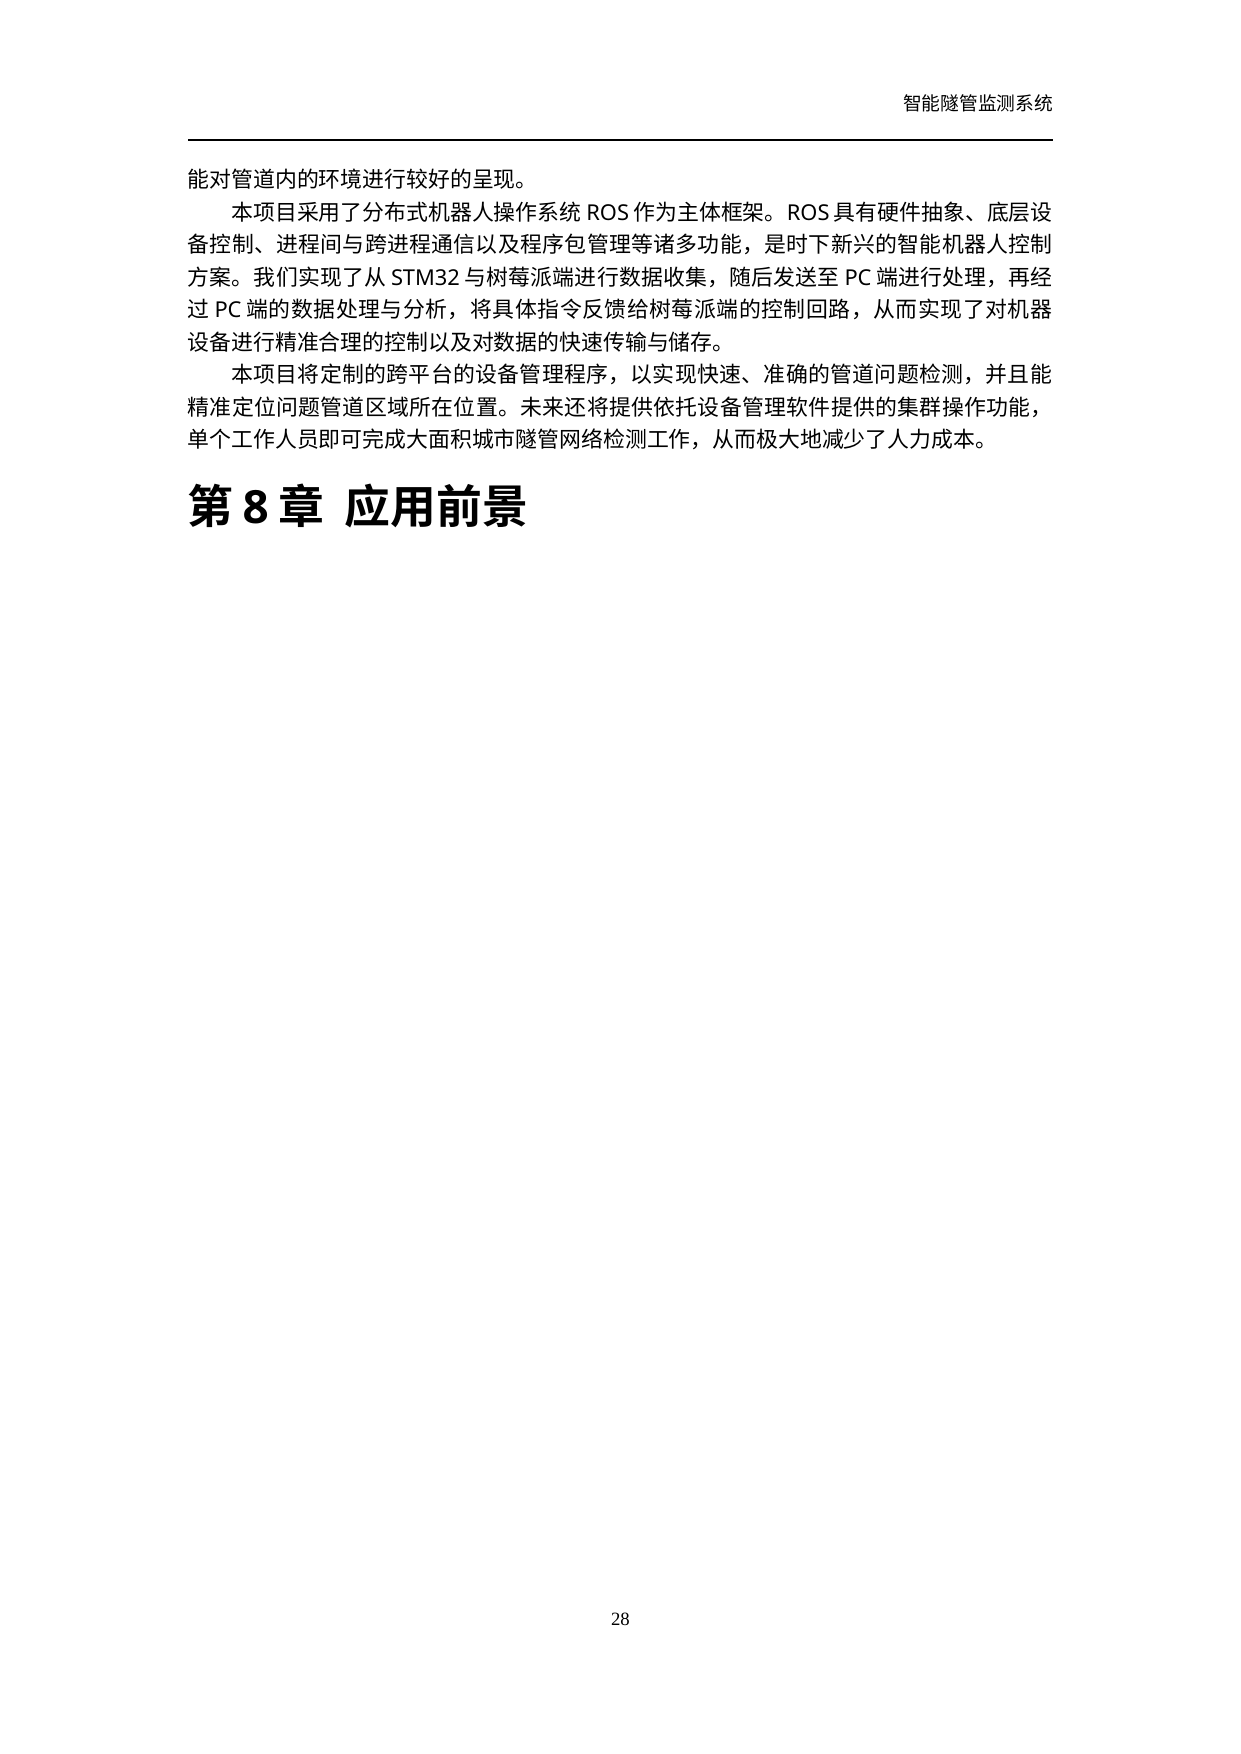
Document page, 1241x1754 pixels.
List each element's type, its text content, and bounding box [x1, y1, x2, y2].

text 第8章 应用前景 [187, 454, 1053, 552]
text 本项目采用了分布式机器人操作系统ROS作为主体框架。ROS具有硬件抽象、底层设备控制、进程间与跨进程通信以及程序包管理等诸多功能，是时下新兴的智能机器人控制方案。我们实现了从STM32与树莓派端进行数据收集，随后发送至PC端进行处理，再经过PC端的数据处理与分析，将具体指令反馈给树莓派端的控制回路，从而实现了对机器设备进行精准合理的控制以及对数据的快速传输与储存。 [187, 194, 1053, 357]
text 本项目将定制的跨平台的设备管理程序，以实现快速、准确的管道问题检测，并且能精准定位问题管道区域所在位置。未来还将提供依托设备管理软件提供的集群操作功能，单个工作人员即可完成大面积城市隧管网络检测工作，从而极大地减少了人力成本。 [187, 357, 1053, 454]
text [187, 162, 1053, 194]
